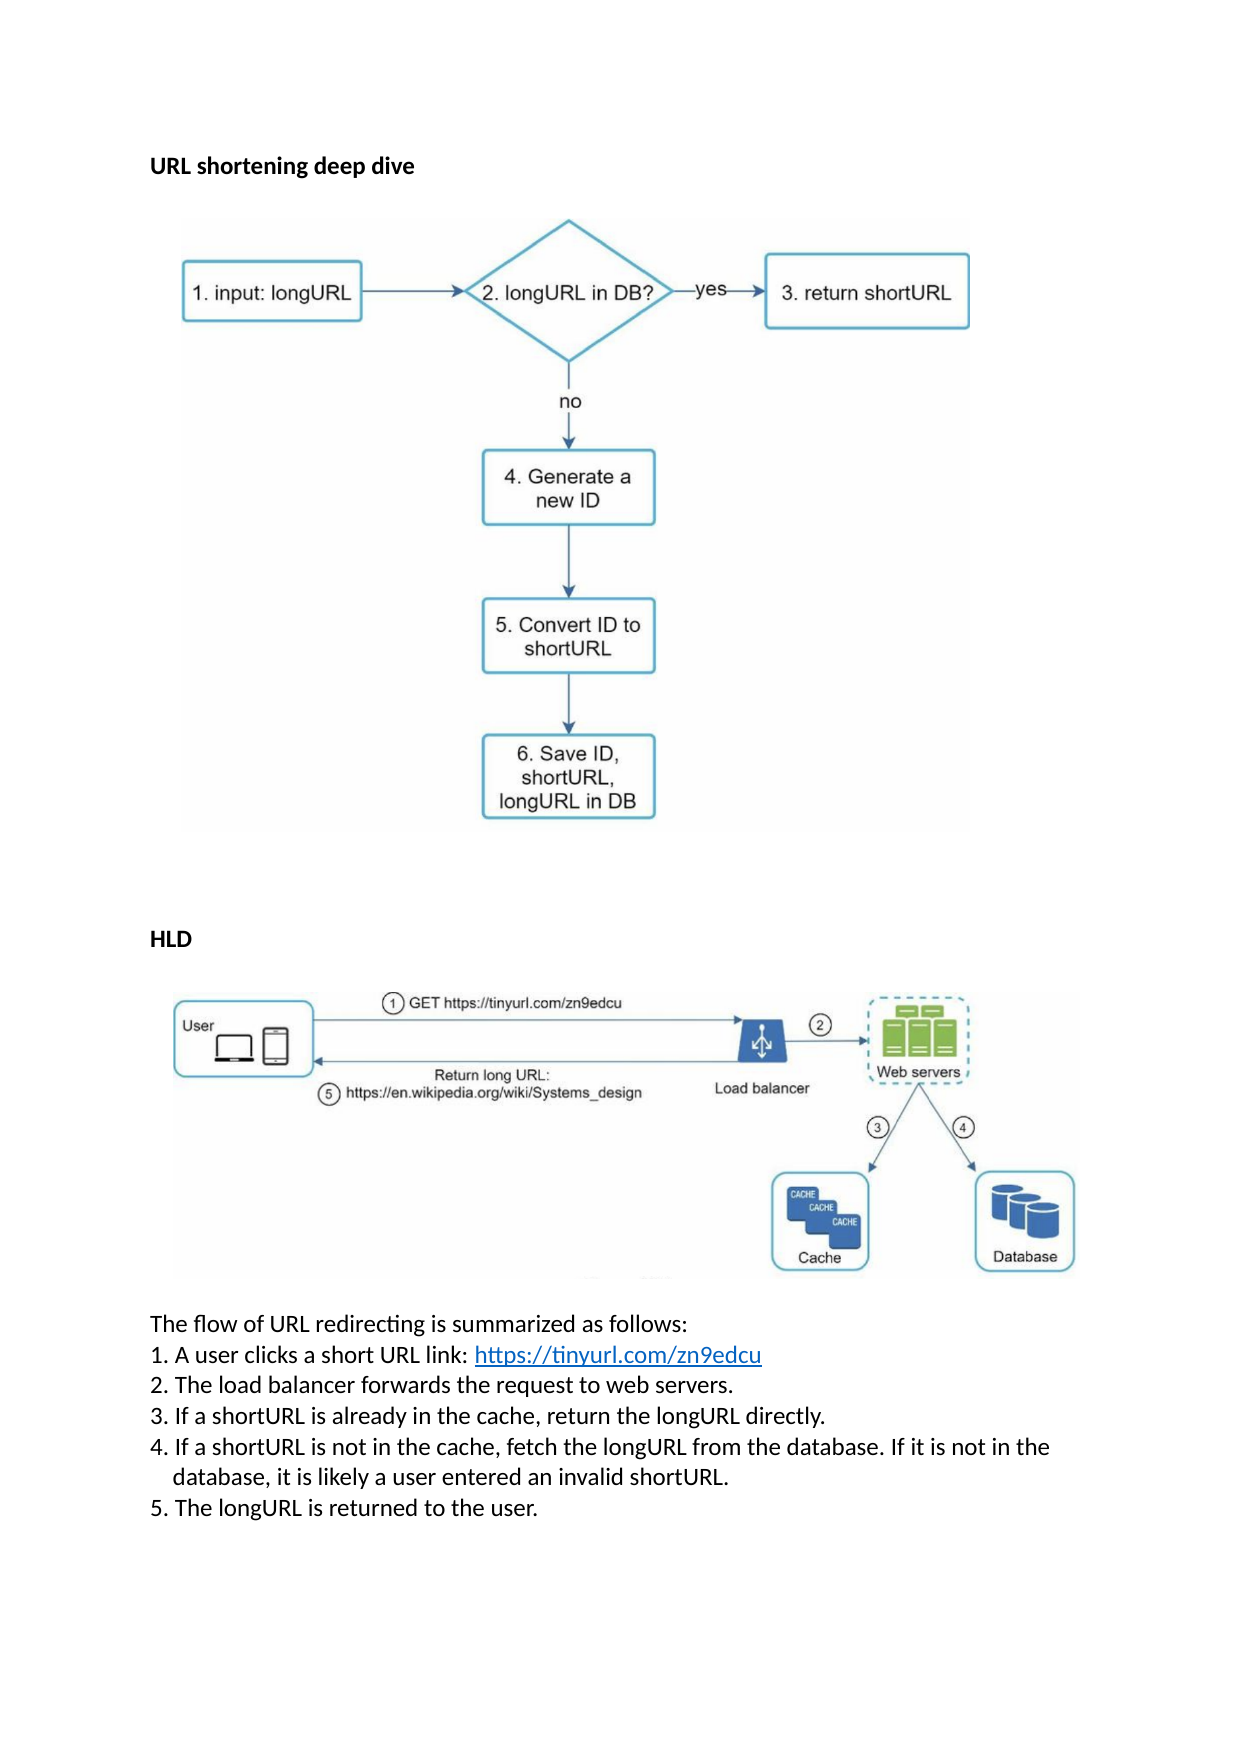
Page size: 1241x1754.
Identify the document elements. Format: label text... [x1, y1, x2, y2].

text URL shortening deep dive [150, 150, 1090, 181]
text 4. If a shortURL is not in the cache, fetch the longURL from the database. If it is not in the [150, 1431, 1090, 1461]
text 5. The longURL is returned to the user. [150, 1492, 1090, 1522]
picture [150, 984, 1091, 1279]
text 2. The load balancer forwards the request to web servers. [150, 1370, 1090, 1400]
text database, it is likely a user entered an invalid shortURL. [150, 1461, 1090, 1492]
picture [150, 211, 1003, 832]
text The flow of URL redirecting is summarized as follows: [150, 1309, 1090, 1339]
text HLD [150, 923, 1090, 984]
text 1. A user clicks a short URL link: https://tinyurl.com/zn9edcu [150, 1339, 1090, 1370]
text 3. If a shortURL is already in the cache, return the longURL directly. [150, 1400, 1090, 1431]
